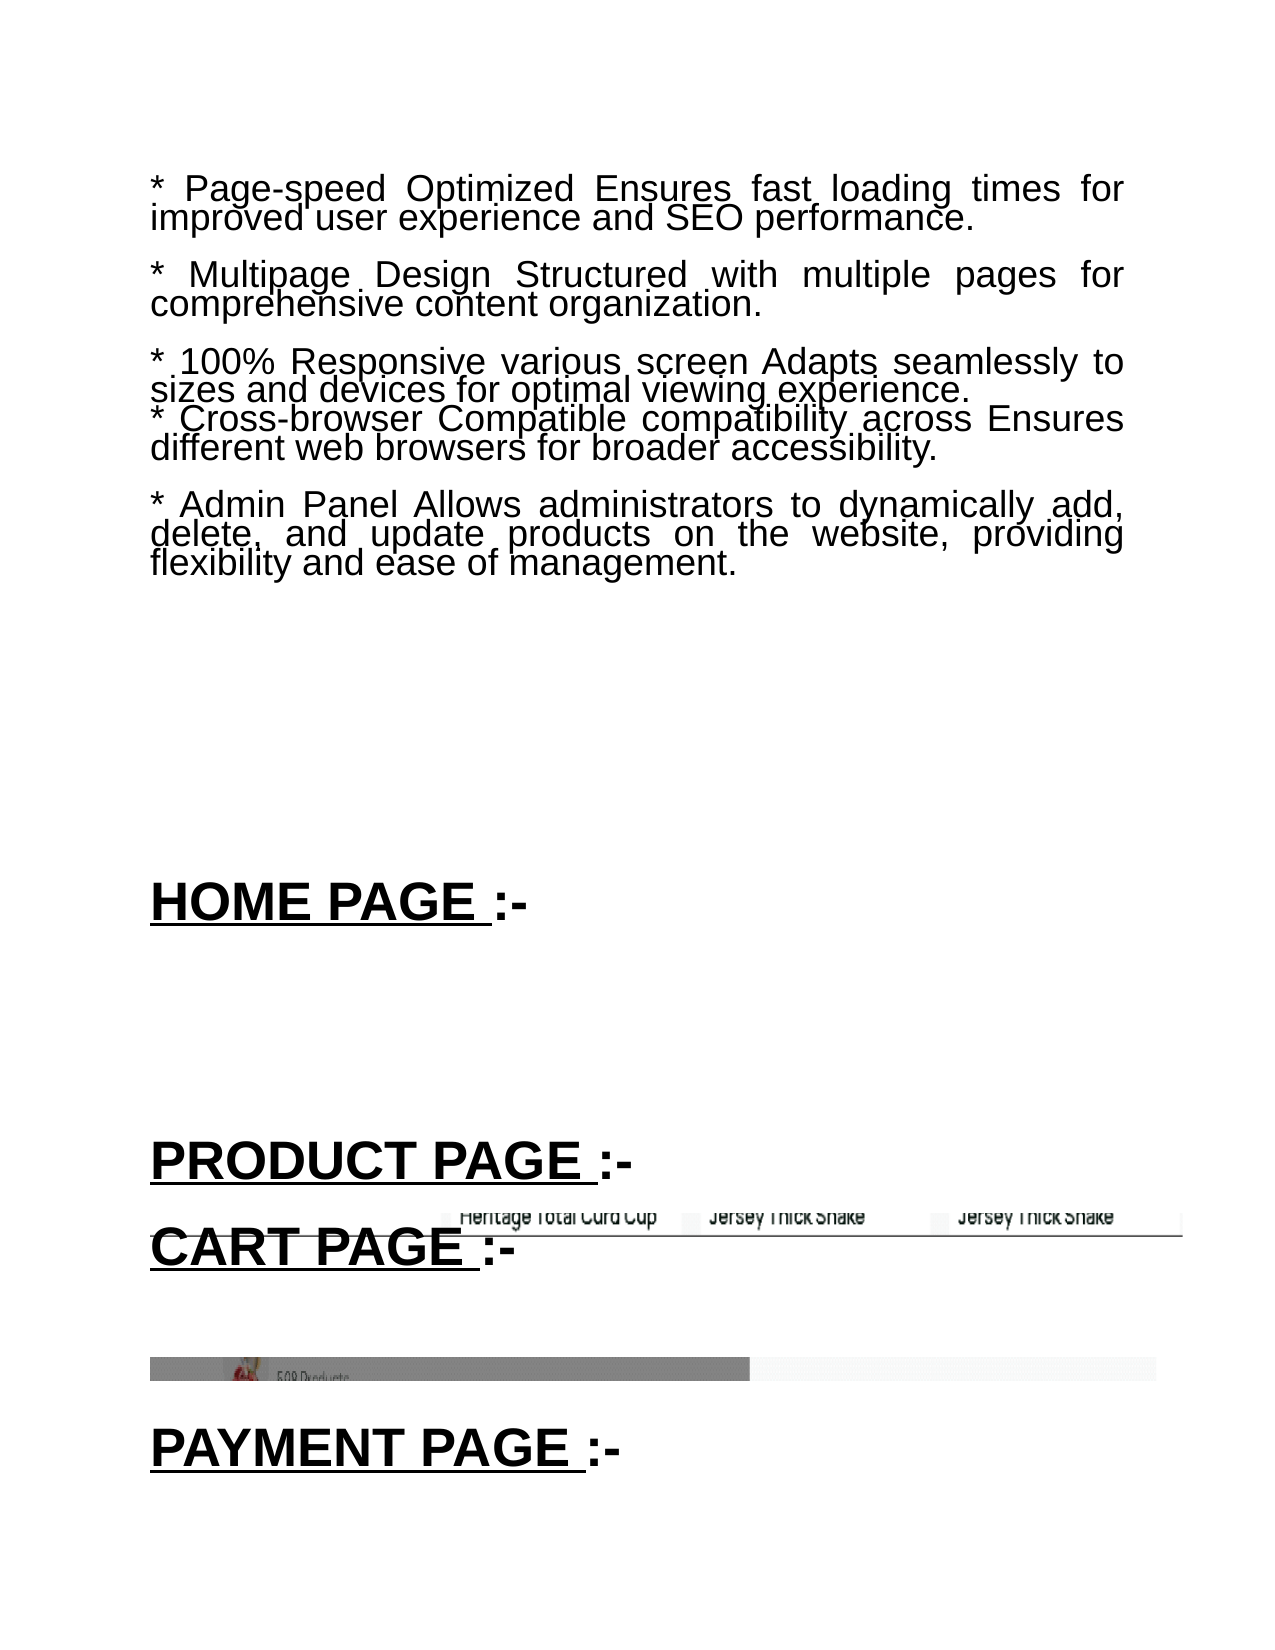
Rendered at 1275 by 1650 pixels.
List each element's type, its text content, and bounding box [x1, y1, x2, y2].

text * Multipage Design Structured with multiple pages for comprehensive content organization. [150, 265, 1125, 322]
text PAYMENT PAGE :- [150, 1444, 1125, 1472]
text * Page-speed Optimized Ensures fast loading times for improved user experience and SEO performance. [150, 179, 1125, 236]
text PRODUCT PAGE :- [150, 1156, 1125, 1185]
text * 100% Responsive various screen Adapts seamlessly to sizes and devices for optimal viewing experience. [150, 351, 1125, 409]
text * Cross-browser Compatible compatibility across Ensures different web browsers for broader accessibility. [150, 409, 1125, 466]
text HOME PAGE :- [150, 897, 1125, 926]
text * Admin Panel Allows administrators to dynamically add, delete, and update products on the website, providing flexibility and ease of management. [150, 495, 1125, 581]
text CART PAGE :- [150, 1242, 1125, 1271]
